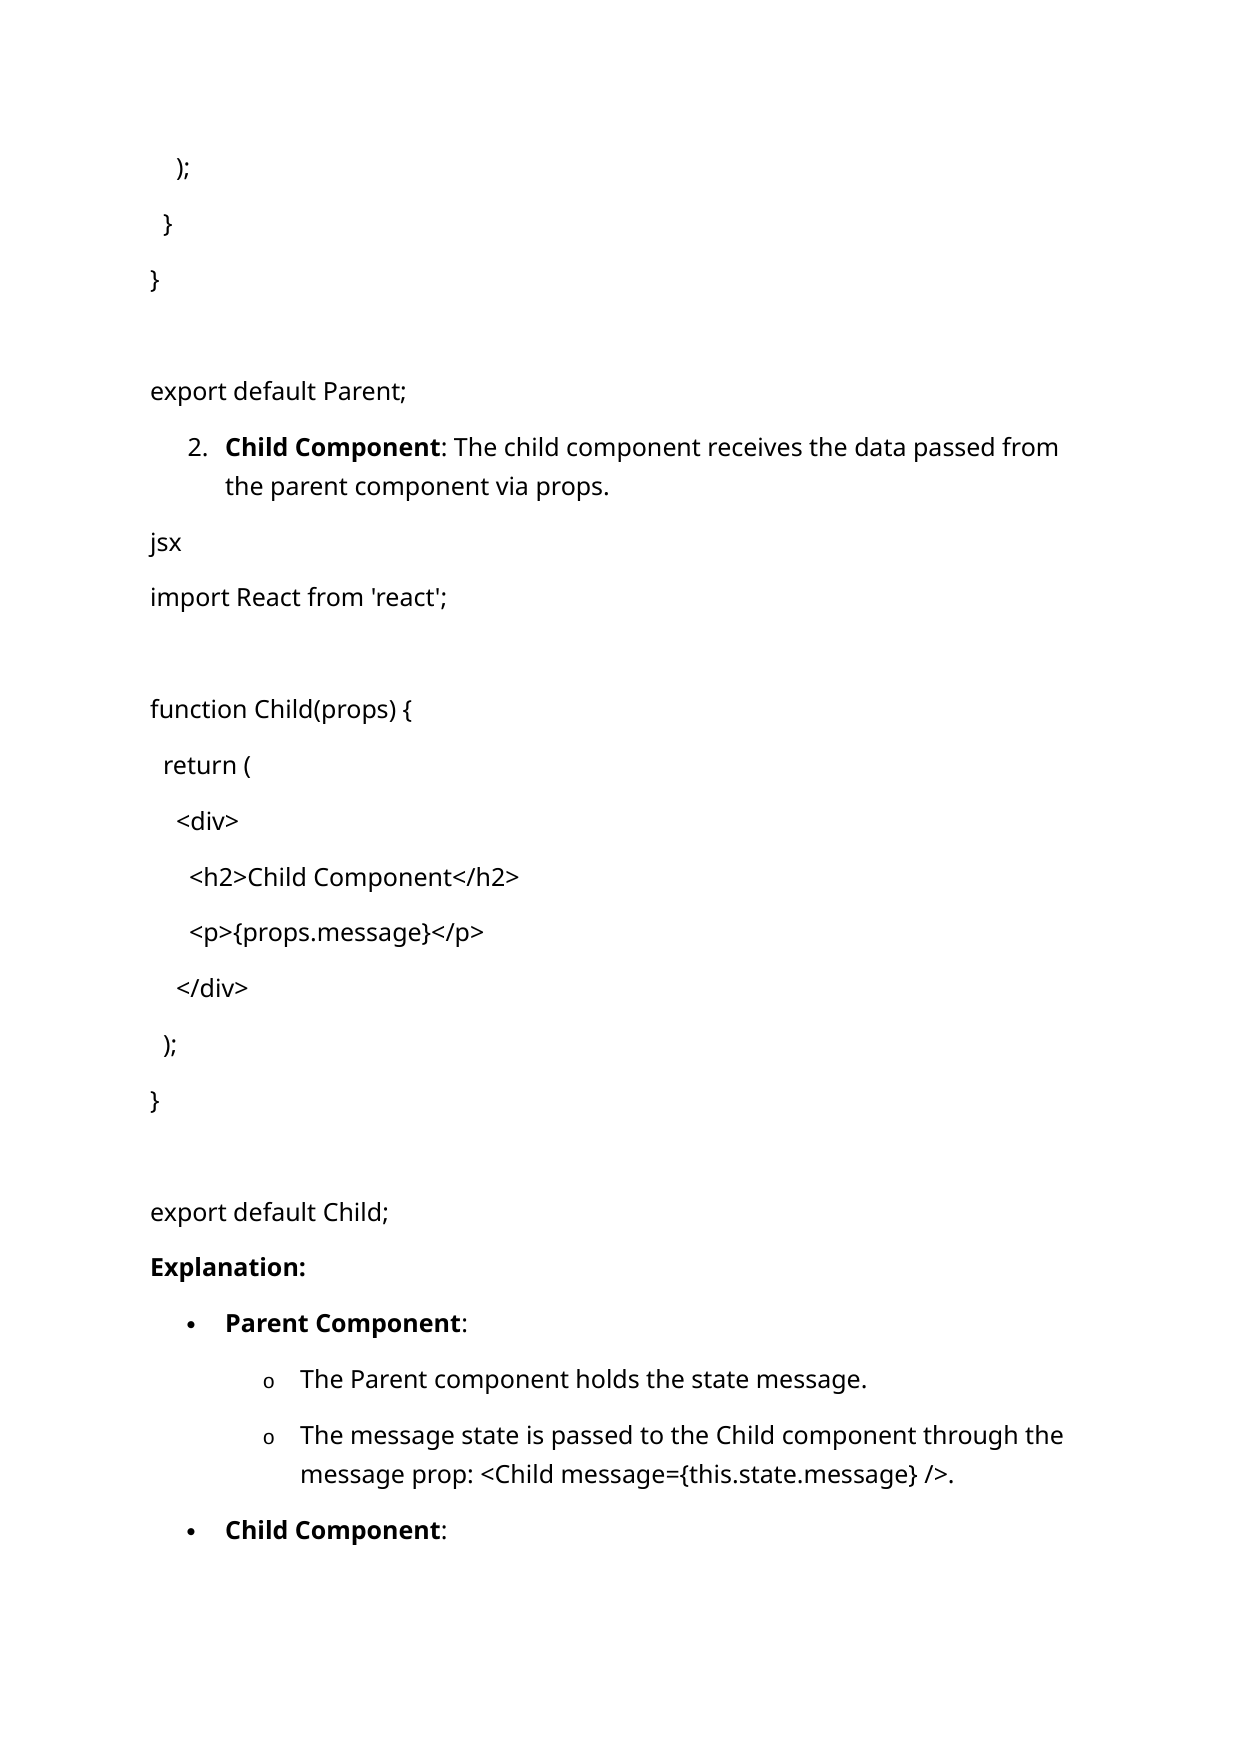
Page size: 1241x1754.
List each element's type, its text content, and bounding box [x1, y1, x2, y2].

text export default Parent; [150, 373, 1090, 407]
list Parent Component: [187, 1306, 1090, 1340]
list The message state is passed to the Child component through the message prop: <Child message={this.state.message} />. [262, 1417, 1090, 1491]
text </div> [150, 971, 1090, 1005]
text } [150, 206, 1090, 240]
text return ( [150, 747, 1090, 782]
list The Parent component holds the state message. [262, 1362, 1090, 1396]
text ); [150, 1027, 1090, 1061]
text function Child(props) { [150, 692, 1090, 726]
text <div> [150, 803, 1090, 837]
text export default Child; [150, 1194, 1090, 1228]
text Explanation: [150, 1250, 1090, 1284]
text <h2>Child Component</h2> [150, 859, 1090, 893]
list Child Component: [187, 1512, 1090, 1547]
text jsx [150, 524, 1090, 558]
text <p>{props.message}</p> [150, 915, 1090, 949]
list Child Component: The child component receives the data passed from the parent component via props. [187, 429, 1090, 502]
text } [150, 1082, 1090, 1117]
text import React from 'react'; [150, 580, 1090, 614]
text } [150, 262, 1090, 296]
text ); [150, 150, 1090, 184]
